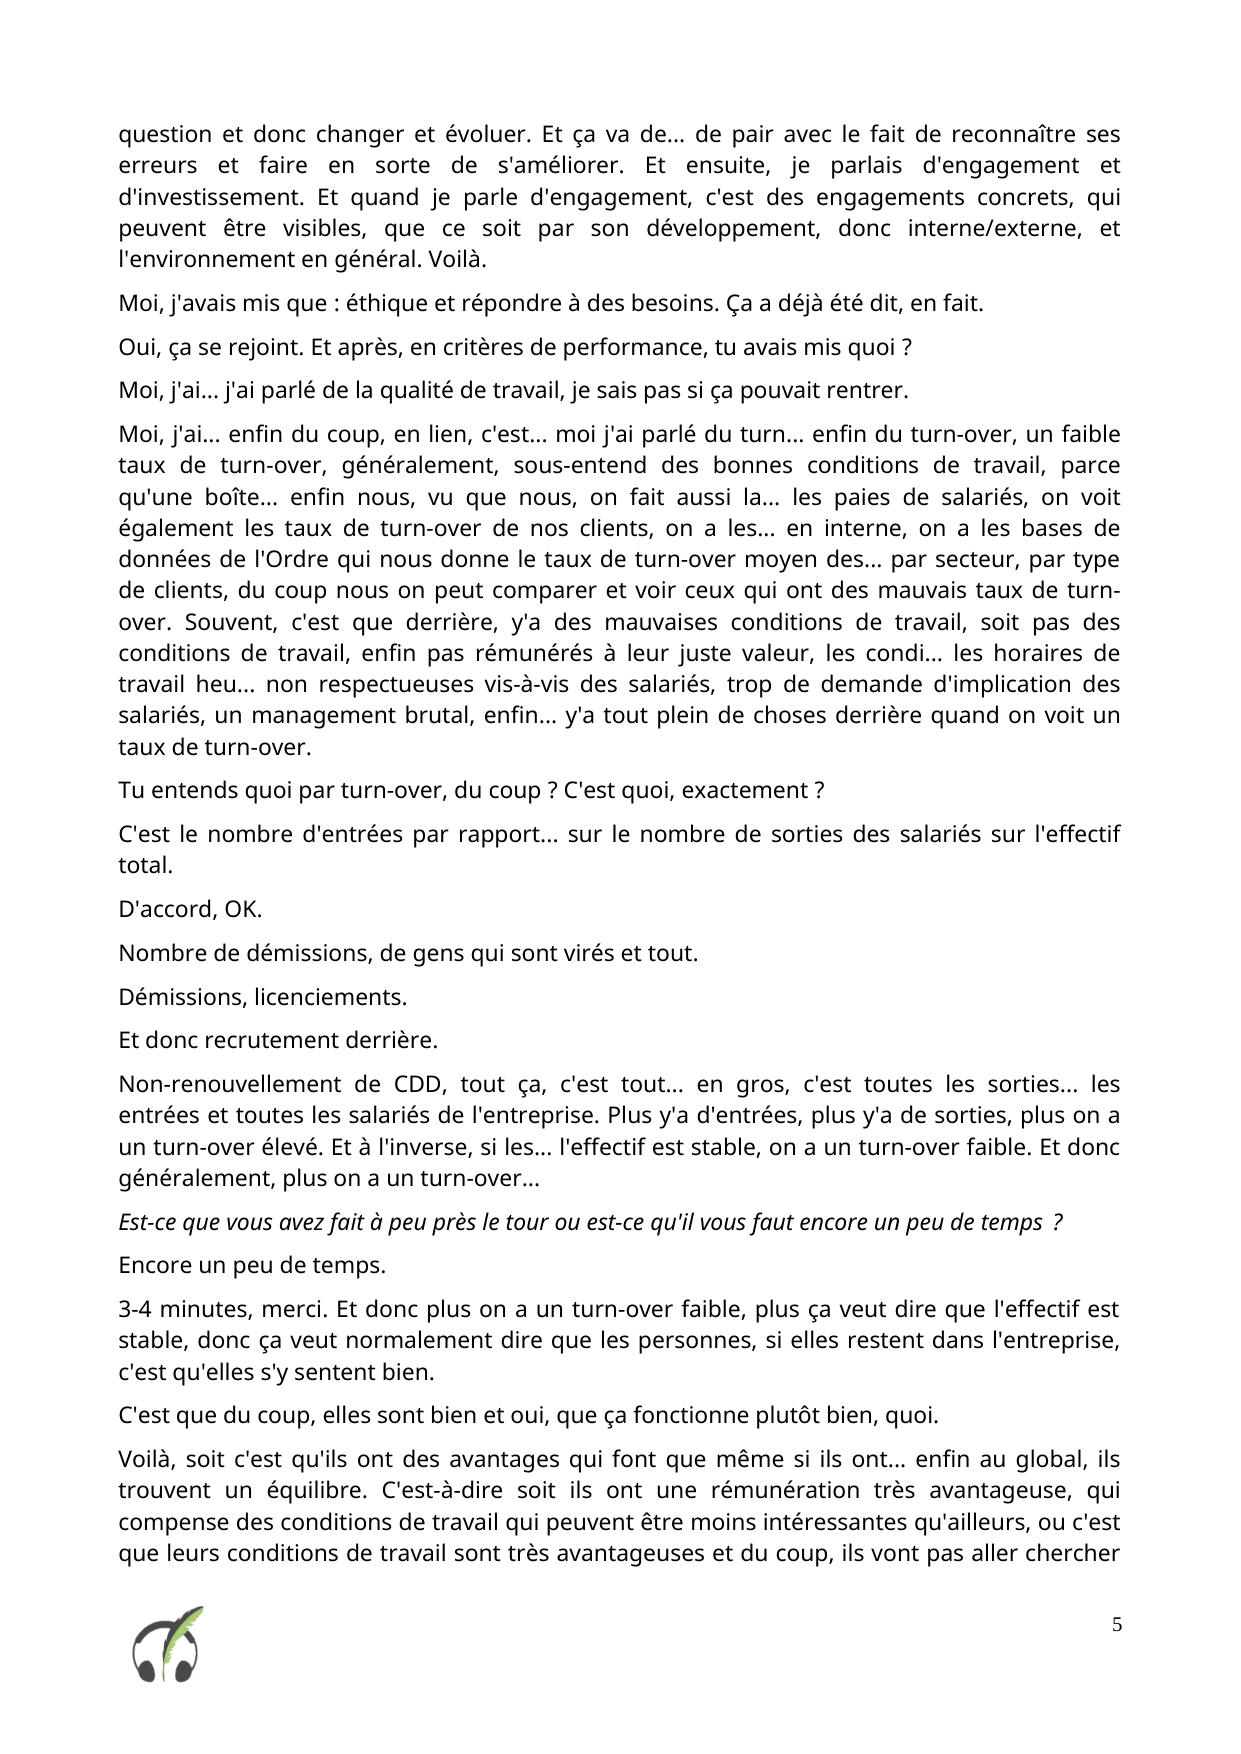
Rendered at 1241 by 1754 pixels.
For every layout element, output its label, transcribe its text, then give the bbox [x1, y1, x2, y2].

text Moi, j'avais mis que : éthique et répondre à des besoins. Ça a déjà été dit, en fait. [118, 287, 1122, 318]
text Nombre de démissions, de gens qui sont virés et tout. [118, 937, 1122, 968]
text C'est que du coup, elles sont bien et oui, que ça fonctionne plutôt bien, quoi. [118, 1399, 1122, 1431]
text Démissions, licenciements. [118, 981, 1122, 1012]
text Moi, j'ai... enfin du coup, en lien, c'est... moi j'ai parlé du turn... enfin du turn-over, un faible taux de turn-over, généralement, sous-entend des bonnes conditions de travail, parce qu'une boîte... enfin nous, vu que nous, on fait aussi la... les paies de salariés, on voit également les taux de turn-over de nos clients, on a les... en interne, on a les bases de données de l'Ordre qui nous donne le taux de turn-over moyen des... par secteur, par type de clients, du coup nous on peut comparer et voir ceux qui ont des mauvais taux de turn-over. Souvent, c'est que derrière, y'a des mauvaises conditions de travail, soit pas des conditions de travail, enfin pas rémunérés à leur juste valeur, les condi... les horaires de travail heu... non respectueuses vis-à-vis des salariés, trop de demande d'implication des salariés, un management brutal, enfin... y'a tout plein de choses derrière quand on voit un taux de turn-over. [118, 418, 1122, 762]
text 3-4 minutes, merci. Et donc plus on a un turn-over faible, plus ça veut dire que l'effectif est stable, donc ça veut normalement dire que les personnes, si elles restent dans l'entreprise, c'est qu'elles s'y sentent bien. [118, 1293, 1122, 1387]
text C'est le nombre d'entrées par rapport... sur le nombre de sorties des salariés sur l'effectif total. [118, 818, 1122, 881]
text Tu entends quoi par turn-over, du coup ? C'est quoi, exactement ? [118, 774, 1122, 806]
text D'accord, OK. [118, 893, 1122, 924]
text Oui, ça se rejoint. Et après, en critères de performance, tu avais mis quoi ? [118, 331, 1122, 362]
text Non-renouvellement de CDD, tout ça, c'est tout... en gros, c'est toutes les sorties... les entrées et toutes les salariés de l'entreprise. Plus y'a d'entrées, plus y'a de sorties, plus on a un turn-over élevé. Et à l'inverse, si les... l'effectif est stable, on a un turn-over faible. Et donc généralement, plus on a un turn-over... [118, 1068, 1122, 1193]
text Encore un peu de temps. [118, 1249, 1122, 1281]
text Et donc recrutement derrière. [118, 1024, 1122, 1056]
picture [121, 1598, 213, 1690]
text Moi, j'ai... j'ai parlé de la qualité de travail, je sais pas si ça pouvait rentrer. [118, 374, 1122, 406]
text Est-ce que vous avez fait à peu près le tour ou est-ce qu'il vous faut encore un peu de temps ? [118, 1206, 1122, 1237]
